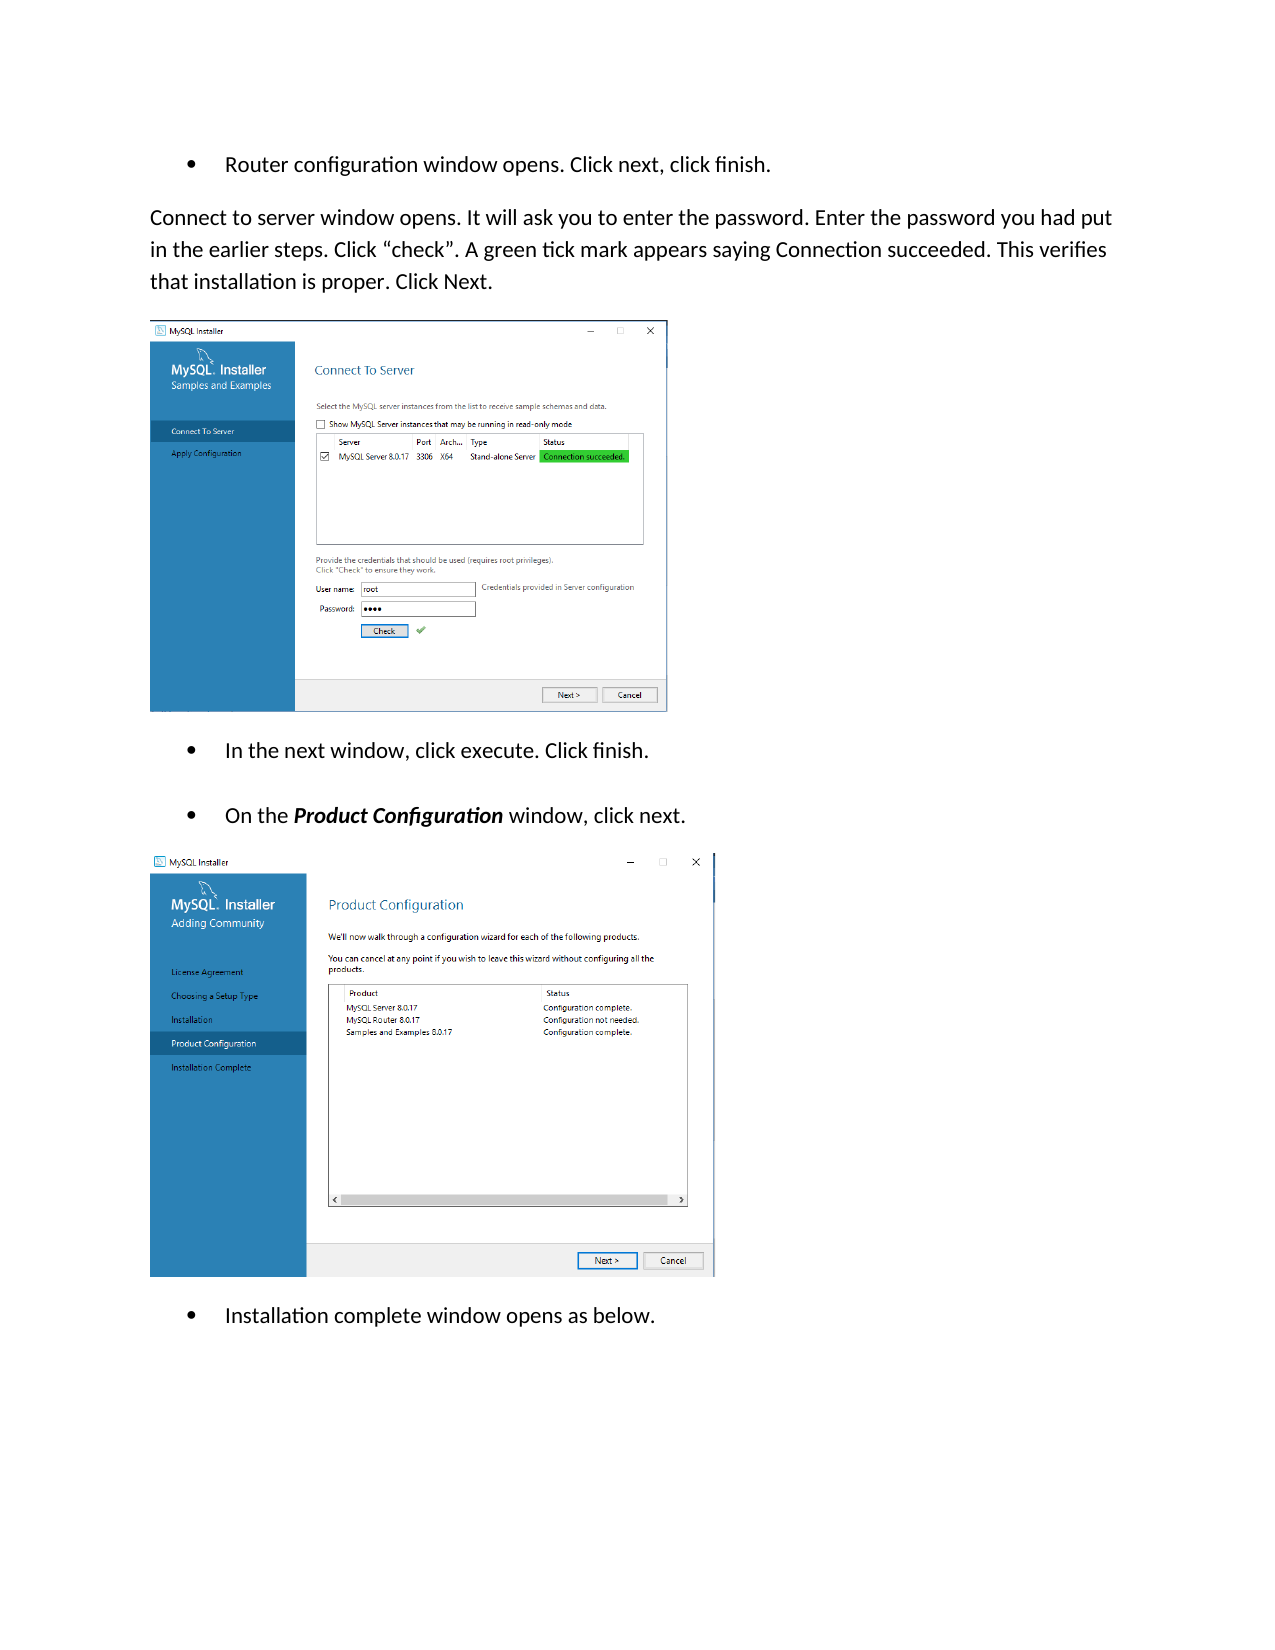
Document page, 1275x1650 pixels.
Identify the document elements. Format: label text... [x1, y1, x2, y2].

list In the next window, click execute. Click finish. [187, 736, 1125, 764]
text Connect to server window opens. It will ask you to enter the password. Enter the password you had put in the earlier steps. Click “check”. A green tick mark appears saying Connection succeeded. This verifies that installation is proper. Click Next. [150, 203, 1125, 295]
picture [150, 853, 716, 1277]
picture [150, 320, 668, 712]
list On the Product Configuration window, click next. [187, 801, 1125, 829]
list Router configuration window opens. Click next, click finish. [187, 150, 1125, 178]
list Installation complete window opens as below. [187, 1302, 1125, 1330]
